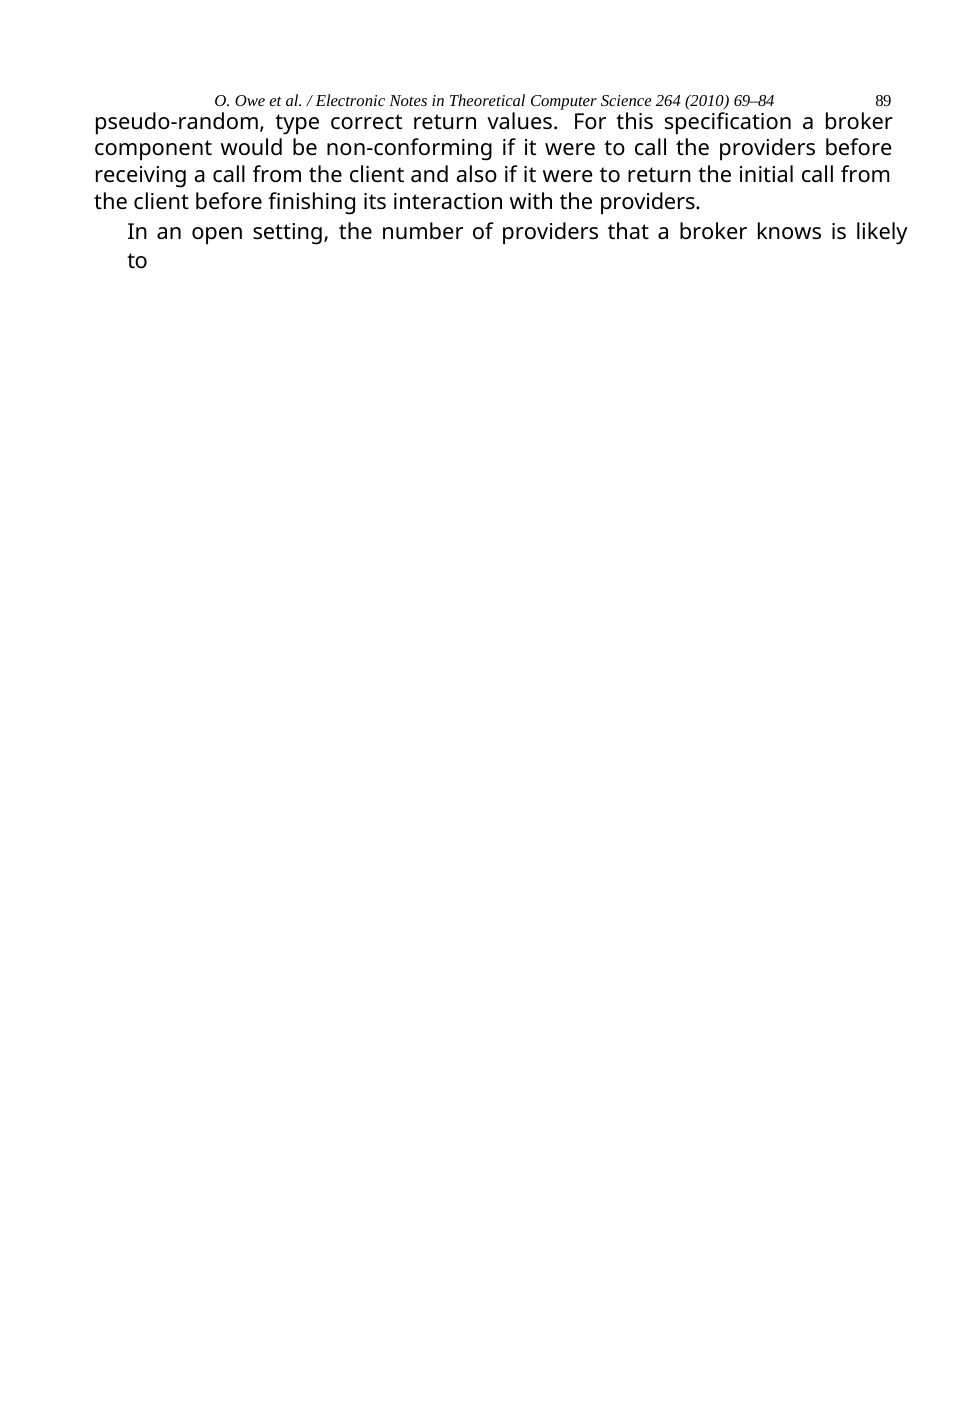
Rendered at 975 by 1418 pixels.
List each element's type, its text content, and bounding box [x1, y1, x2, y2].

text In an open setting, the number of providers that a broker knows is likely to [127, 216, 908, 275]
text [94, 108, 893, 216]
